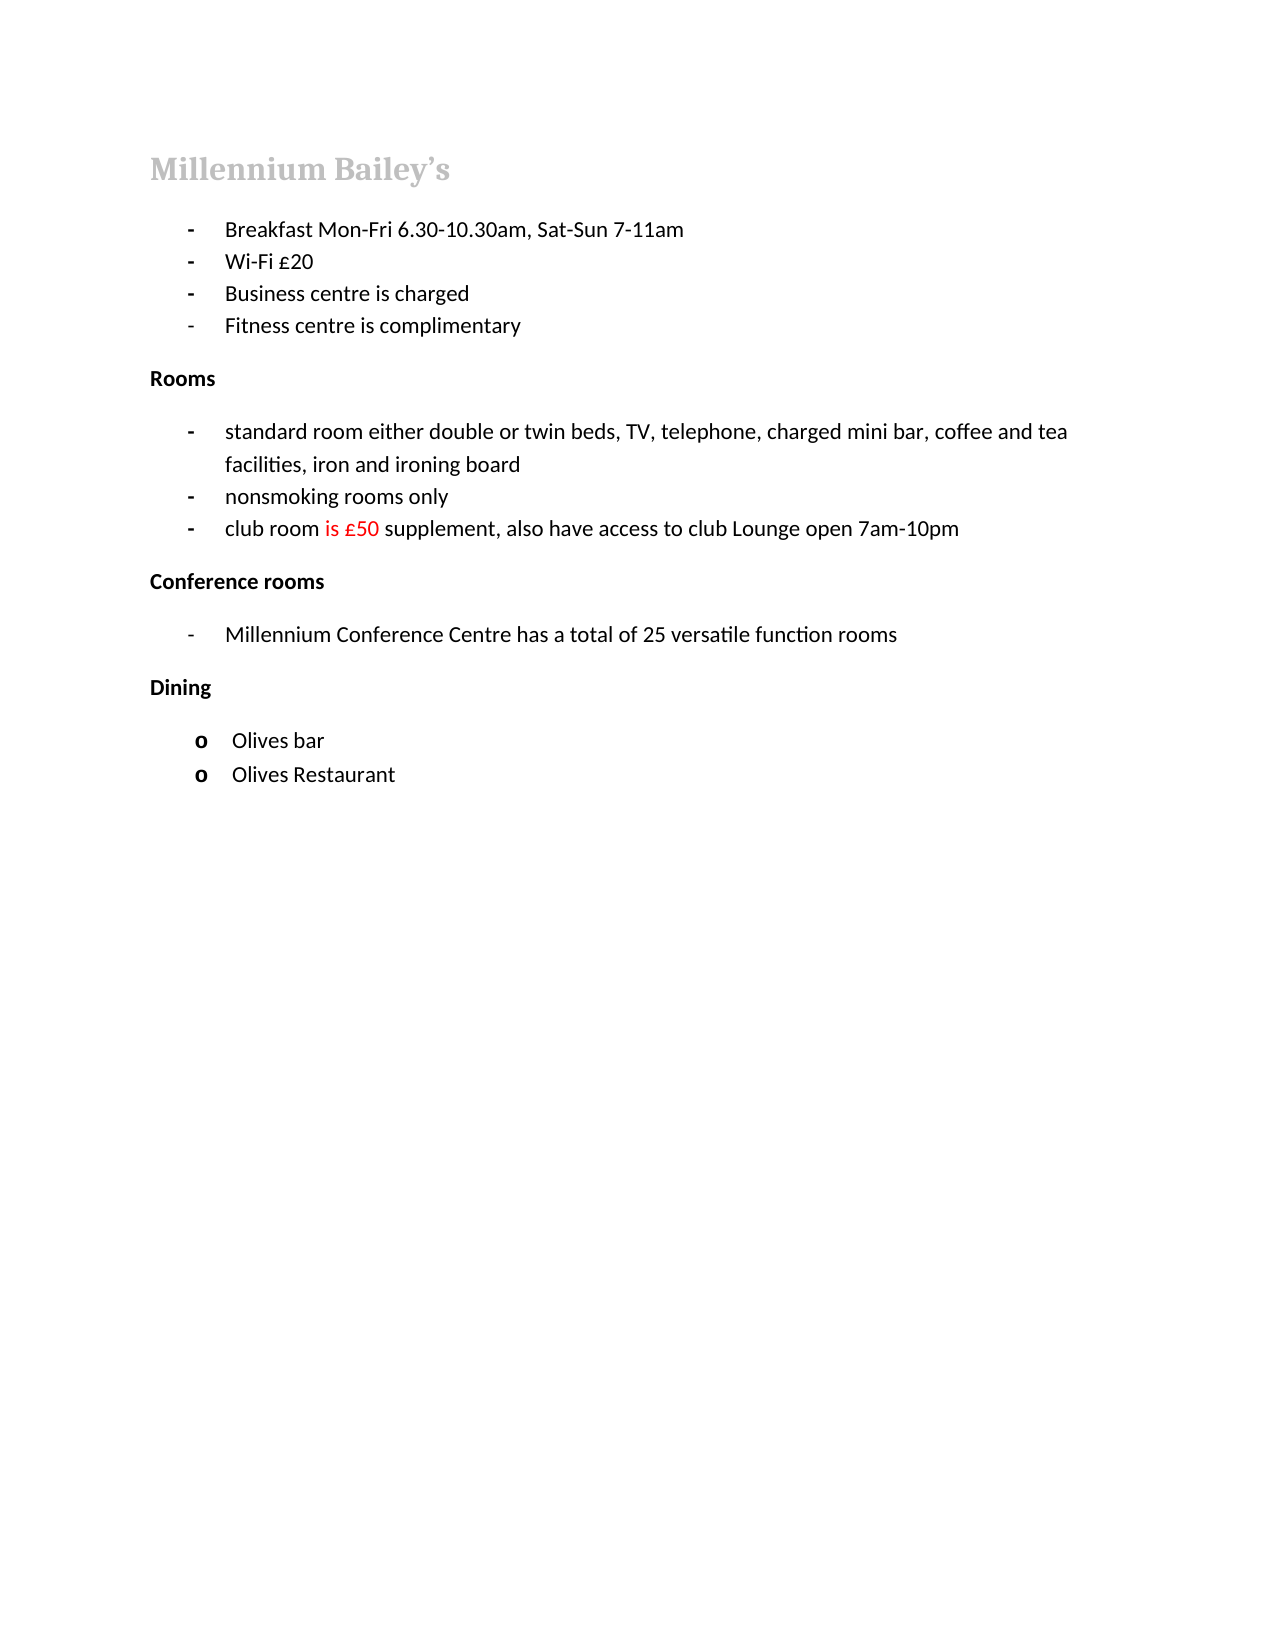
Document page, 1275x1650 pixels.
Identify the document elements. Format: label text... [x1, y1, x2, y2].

list Millennium Conference Centre has a total of 25 versatile function rooms [187, 620, 1125, 648]
text Rooms [150, 364, 1125, 392]
list Breakfast Mon-Fri 6.30-10.30am, Sat-Sun 7-11am [187, 215, 1125, 243]
text Dining [150, 673, 1125, 701]
list Fitness centre is complimentary [187, 311, 1125, 339]
list standard room either double or twin beds, TV, telephone, charged mini bar, coffee and tea facilities, iron and ironing board [187, 417, 1125, 478]
list Olives bar [194, 726, 1125, 755]
text Conference rooms [150, 567, 1125, 595]
list nonsmoking rooms only [187, 482, 1125, 510]
text Millennium Bailey’s [150, 150, 1125, 188]
list Olives Restaurant [194, 760, 1125, 789]
list Wi-Fi £20 [187, 247, 1125, 275]
list club room is £50 supplement, also have access to club Lounge open 7am-10pm [187, 514, 1125, 542]
list Business centre is charged [187, 279, 1125, 307]
